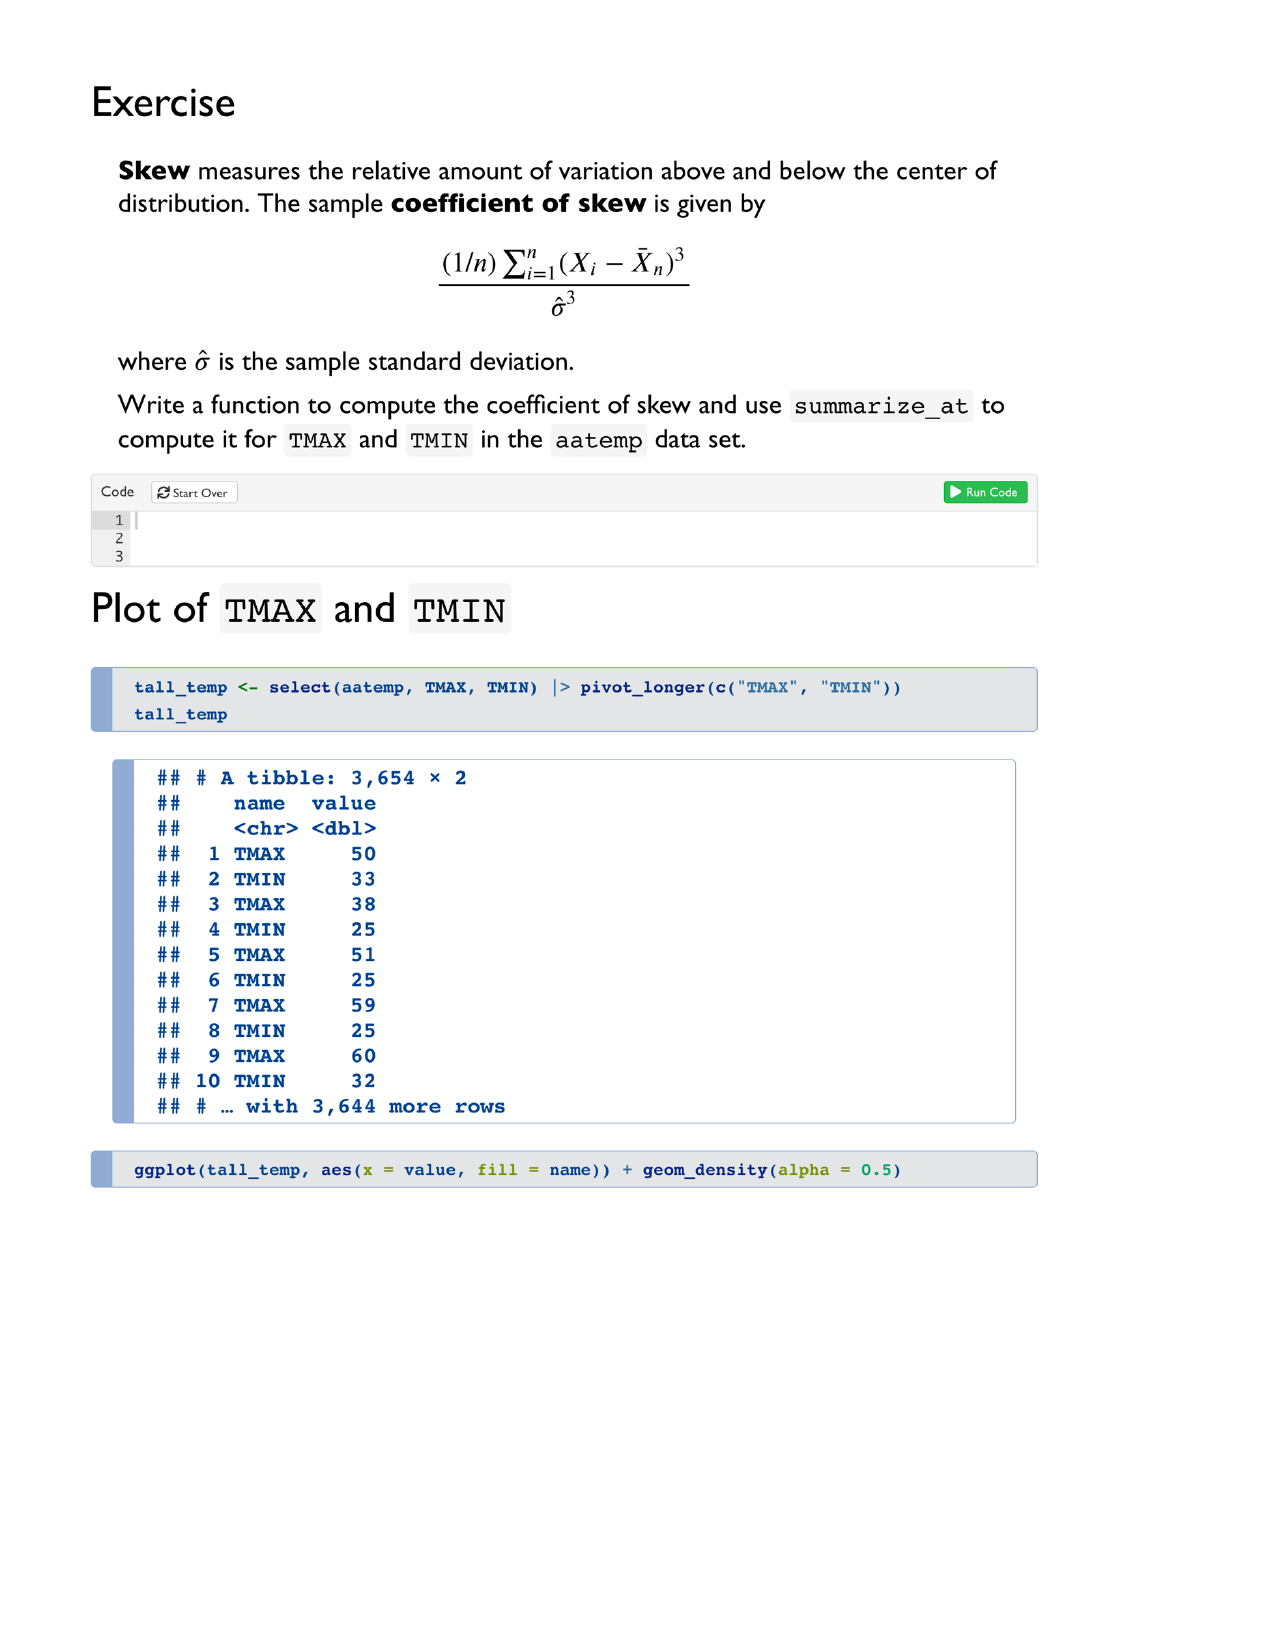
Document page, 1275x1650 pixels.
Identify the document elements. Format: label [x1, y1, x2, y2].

picture [75, 75, 1050, 1199]
